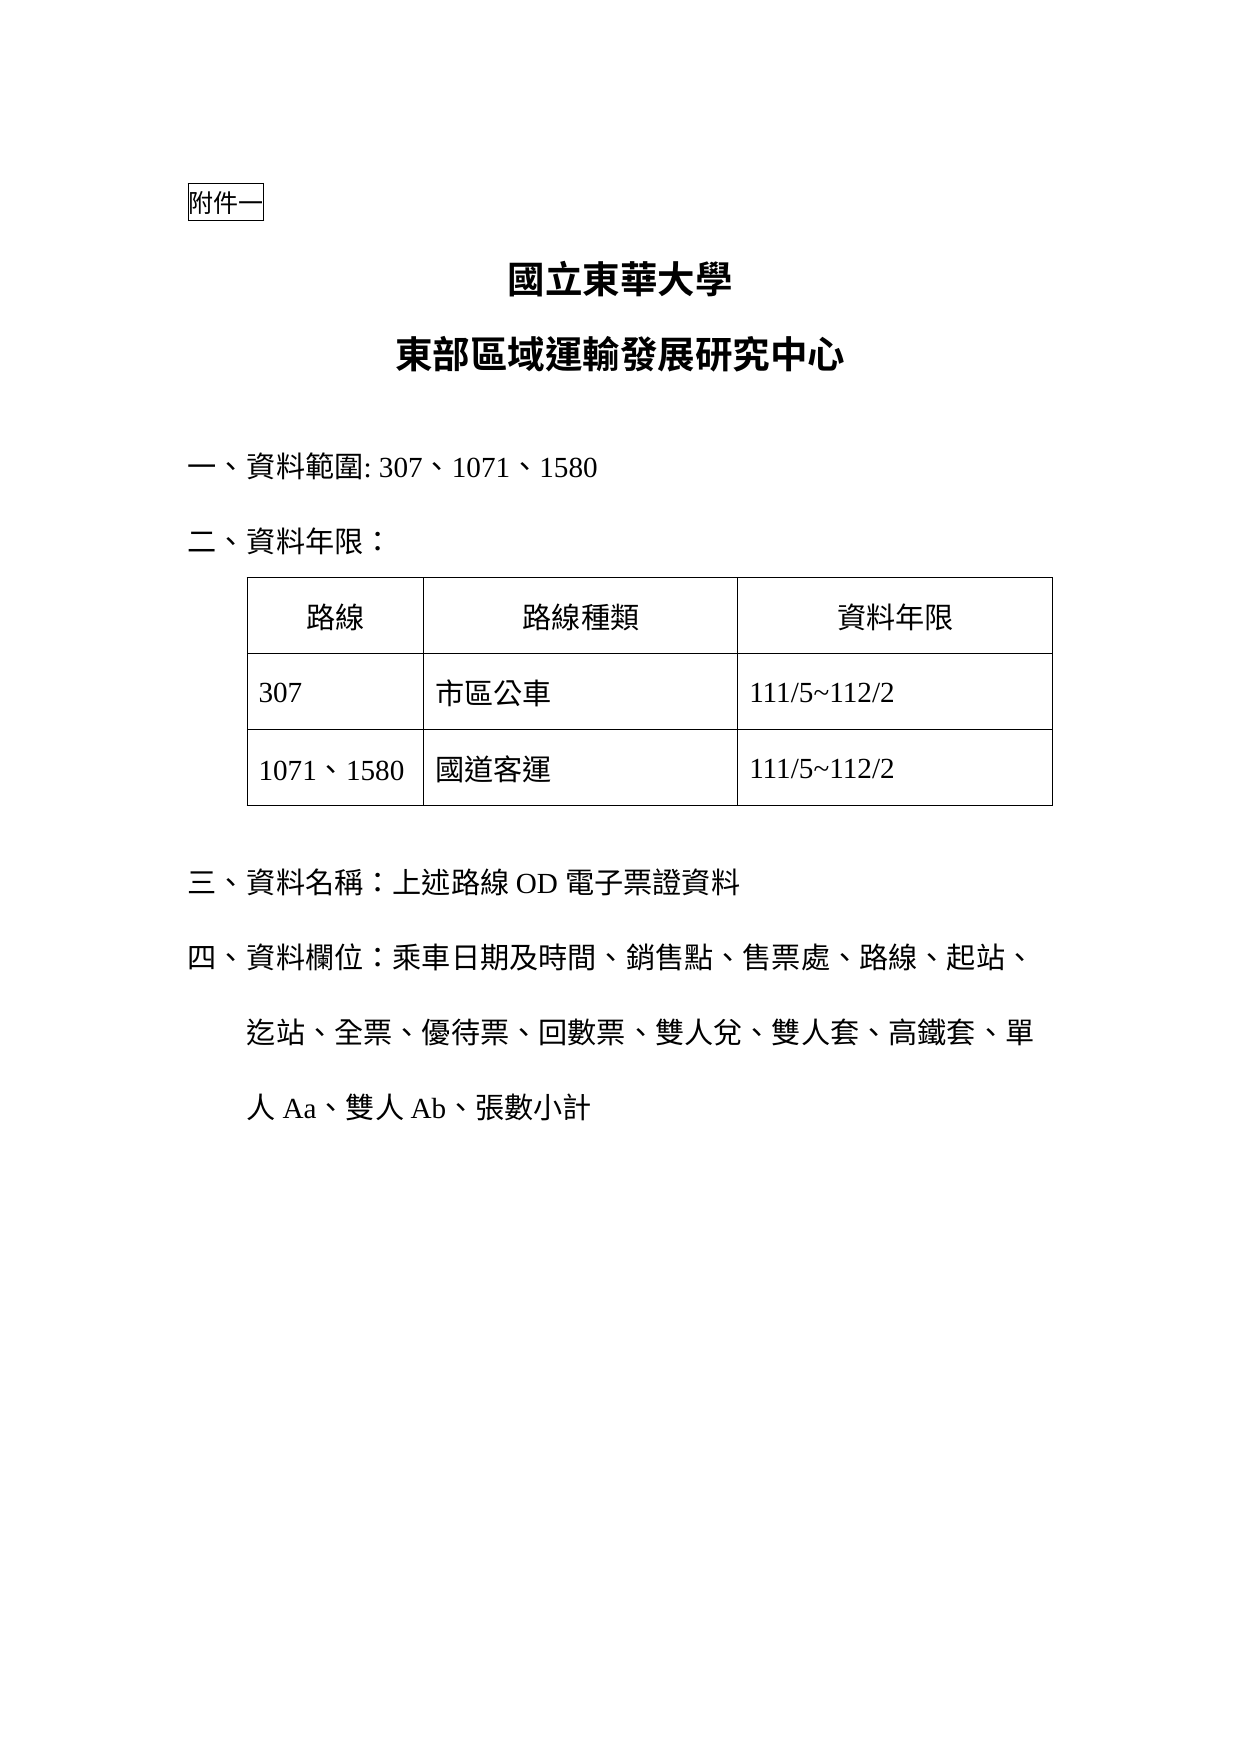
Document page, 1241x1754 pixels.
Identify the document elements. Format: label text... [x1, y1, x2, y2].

table_header 路線 [248, 578, 423, 653]
table_cell 111/5~112/2 [738, 654, 1052, 729]
list 資料欄位：乘車日期及時間、銷售點、售票處、路線、起站、迄站、全票、優待票、回數票、雙人兌、雙人套、高鐵套、單人 Aa、雙人 Ab、張數小計 [187, 919, 1053, 1144]
table_cell 1071、1580 [248, 730, 423, 805]
table_cell 市區公車 [424, 654, 737, 729]
table_cell 111/5~112/2 [738, 730, 1052, 805]
table_header 路線種類 [424, 578, 737, 653]
text 東部區域運輸發展研究中心 [187, 314, 1053, 389]
text 國立東華大學 [187, 239, 1053, 314]
table_cell 307 [248, 654, 423, 729]
list 資料範圍: 307、1071、1580 [187, 427, 1053, 502]
list 資料年限： [187, 502, 1053, 577]
text 附件一 [187, 164, 1053, 239]
table_cell 國道客運 [424, 730, 737, 805]
list 資料名稱：上述路線 OD 電子票證資料 [187, 844, 1053, 919]
table_header 資料年限 [738, 578, 1052, 653]
